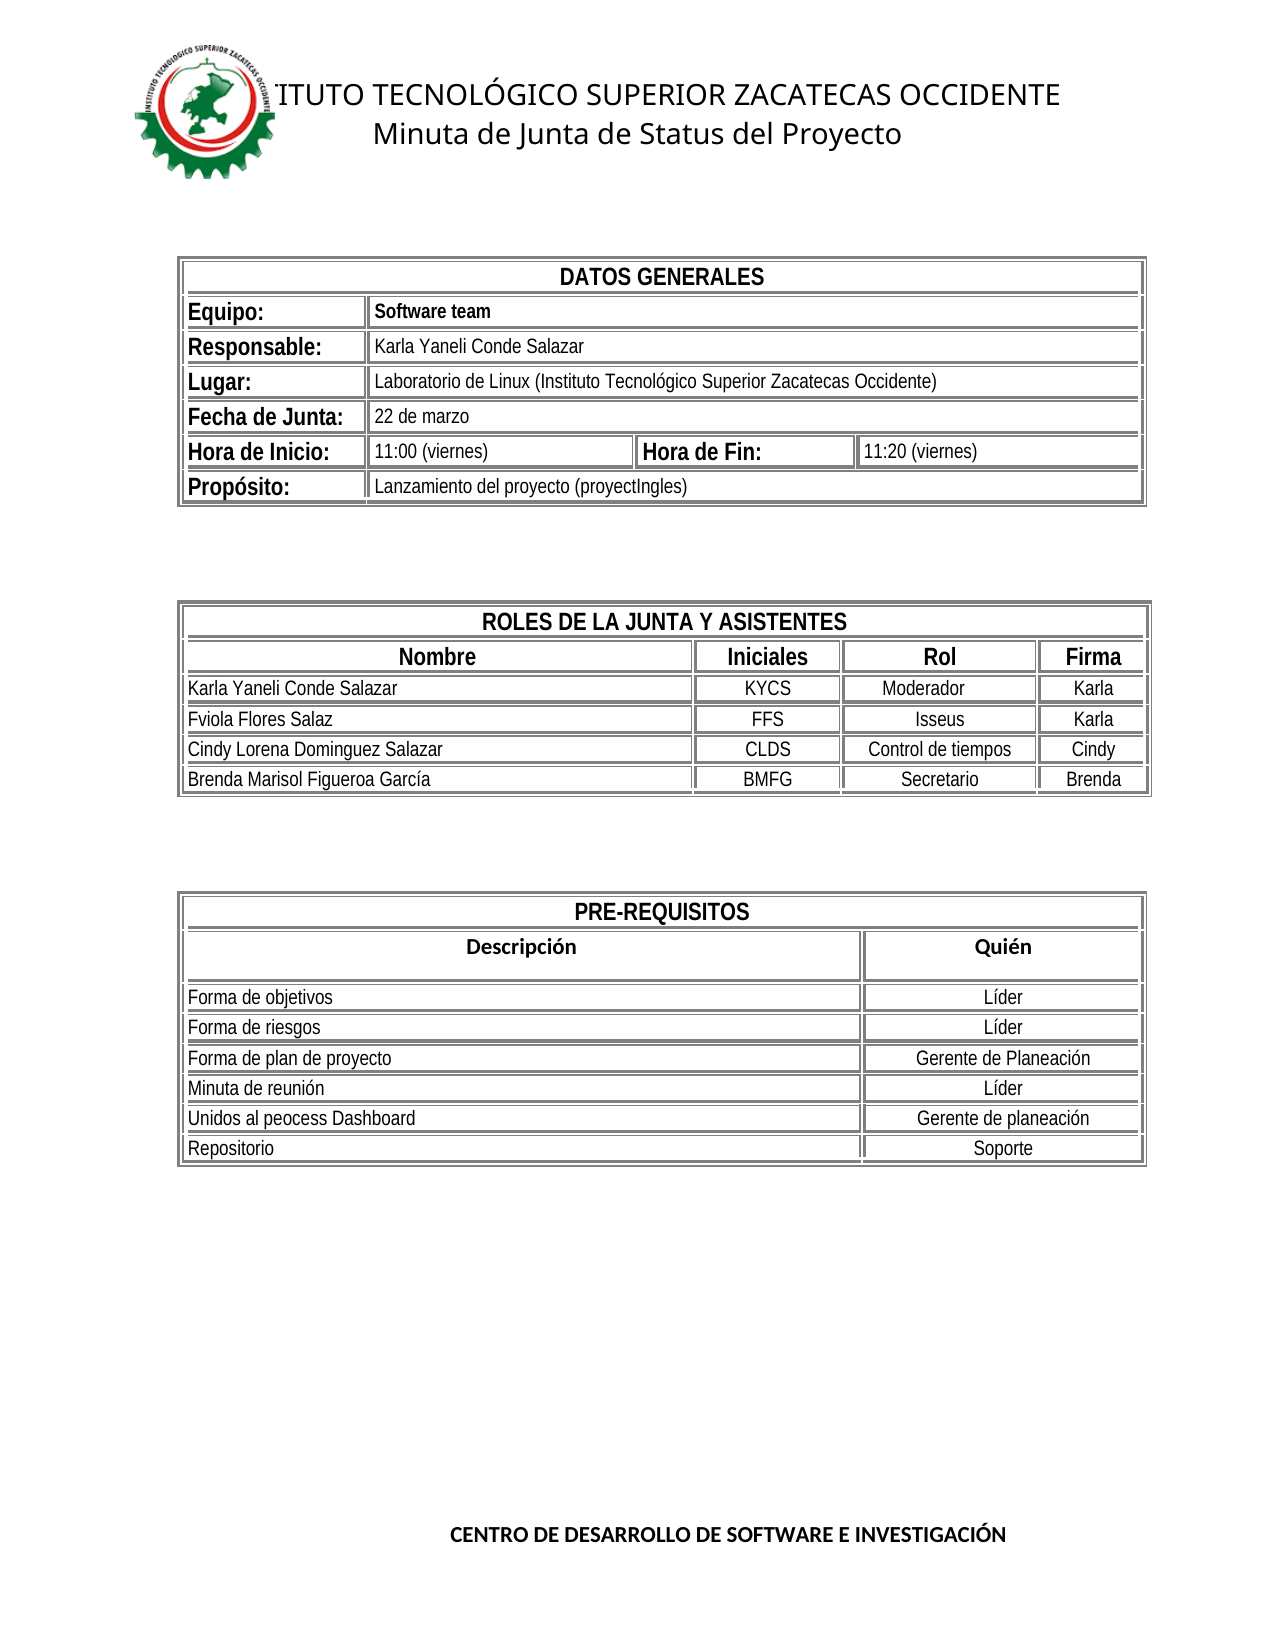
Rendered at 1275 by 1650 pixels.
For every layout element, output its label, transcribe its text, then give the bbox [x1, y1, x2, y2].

table_cell Karla [1038, 670, 1149, 700]
table_cell Líder [863, 1009, 1144, 1039]
table_cell Karla [1038, 700, 1149, 731]
table_cell Fecha de Junta: [180, 396, 367, 431]
table_cell Forma de plan de proyecto [180, 1039, 862, 1069]
table_cell Karla Yaneli Conde Salazar [180, 670, 694, 700]
table_header ROLES DE ASISTENTES [184, 607, 1146, 635]
table_cell Control de tiempos [845, 737, 1035, 761]
table_cell Gerente de Planeación [863, 1039, 1144, 1069]
table_cell Cindy Lorena Dominguez Salazar [180, 731, 694, 761]
table_cell CLDS [697, 737, 839, 761]
table_cell Lugar: [180, 361, 367, 396]
table_cell KYCS [697, 677, 839, 700]
table_cell Hora de Fin: [638, 437, 853, 465]
table_cell Rol [845, 642, 1035, 670]
table_cell FFS [697, 707, 839, 731]
table_cell Líder [863, 979, 1144, 1009]
table_cell Unidos al peocess Dashboard [180, 1100, 862, 1130]
table_cell Iniciales [697, 642, 839, 670]
table_cell Propósito: [180, 465, 367, 500]
table_cell Repositorio [180, 1130, 862, 1160]
table_cell Hora de Inicio: [180, 431, 367, 465]
table_cell Firma [1038, 635, 1149, 670]
table_cell Fviola Flores Salaz [180, 700, 694, 731]
table_cell Karla Yaneli Conde Salazar [367, 326, 1144, 361]
table_cell Brenda Marisol Figueroa García [180, 761, 694, 791]
table_cell Quién [863, 926, 1144, 979]
table_cell Moderador [845, 677, 1035, 700]
table_cell Forma de riesgos [180, 1009, 862, 1039]
table_cell Cindy [1038, 731, 1149, 761]
table_cell Lanzamiento del proyecto (proyectIngles) [367, 465, 1144, 500]
table_cell Software team [367, 291, 1144, 326]
table_cell 11:20 (viernes) [856, 431, 1144, 465]
table_cell Nombre [180, 635, 694, 670]
table_cell Líder [863, 1070, 1144, 1100]
table_cell 11:00 (viernes) [370, 437, 632, 465]
table_header DATOS GENERALES [184, 262, 1141, 291]
table_cell Minuta de reunión [180, 1070, 862, 1100]
table_cell Isseus [845, 707, 1035, 731]
table_cell Descripción [180, 926, 862, 979]
table_cell Brenda [1038, 761, 1149, 791]
table_header PRE-REQUISITOS [184, 897, 1141, 926]
table_cell Equipo: [180, 291, 367, 326]
table_cell Laboratorio de Linux (Instituto Tecnológico Superior Zacatecas Occidente) [367, 361, 1144, 396]
table_cell Soporte [863, 1130, 1144, 1160]
table_cell BMFG [694, 761, 842, 791]
table_cell Secretario [842, 761, 1038, 791]
table_cell Gerente de planeación [863, 1100, 1144, 1130]
table_cell Forma de objetivos [180, 979, 862, 1009]
table_cell 22 de marzo [367, 396, 1144, 431]
picture [134, 45, 275, 179]
table_cell Responsable: [180, 326, 367, 361]
